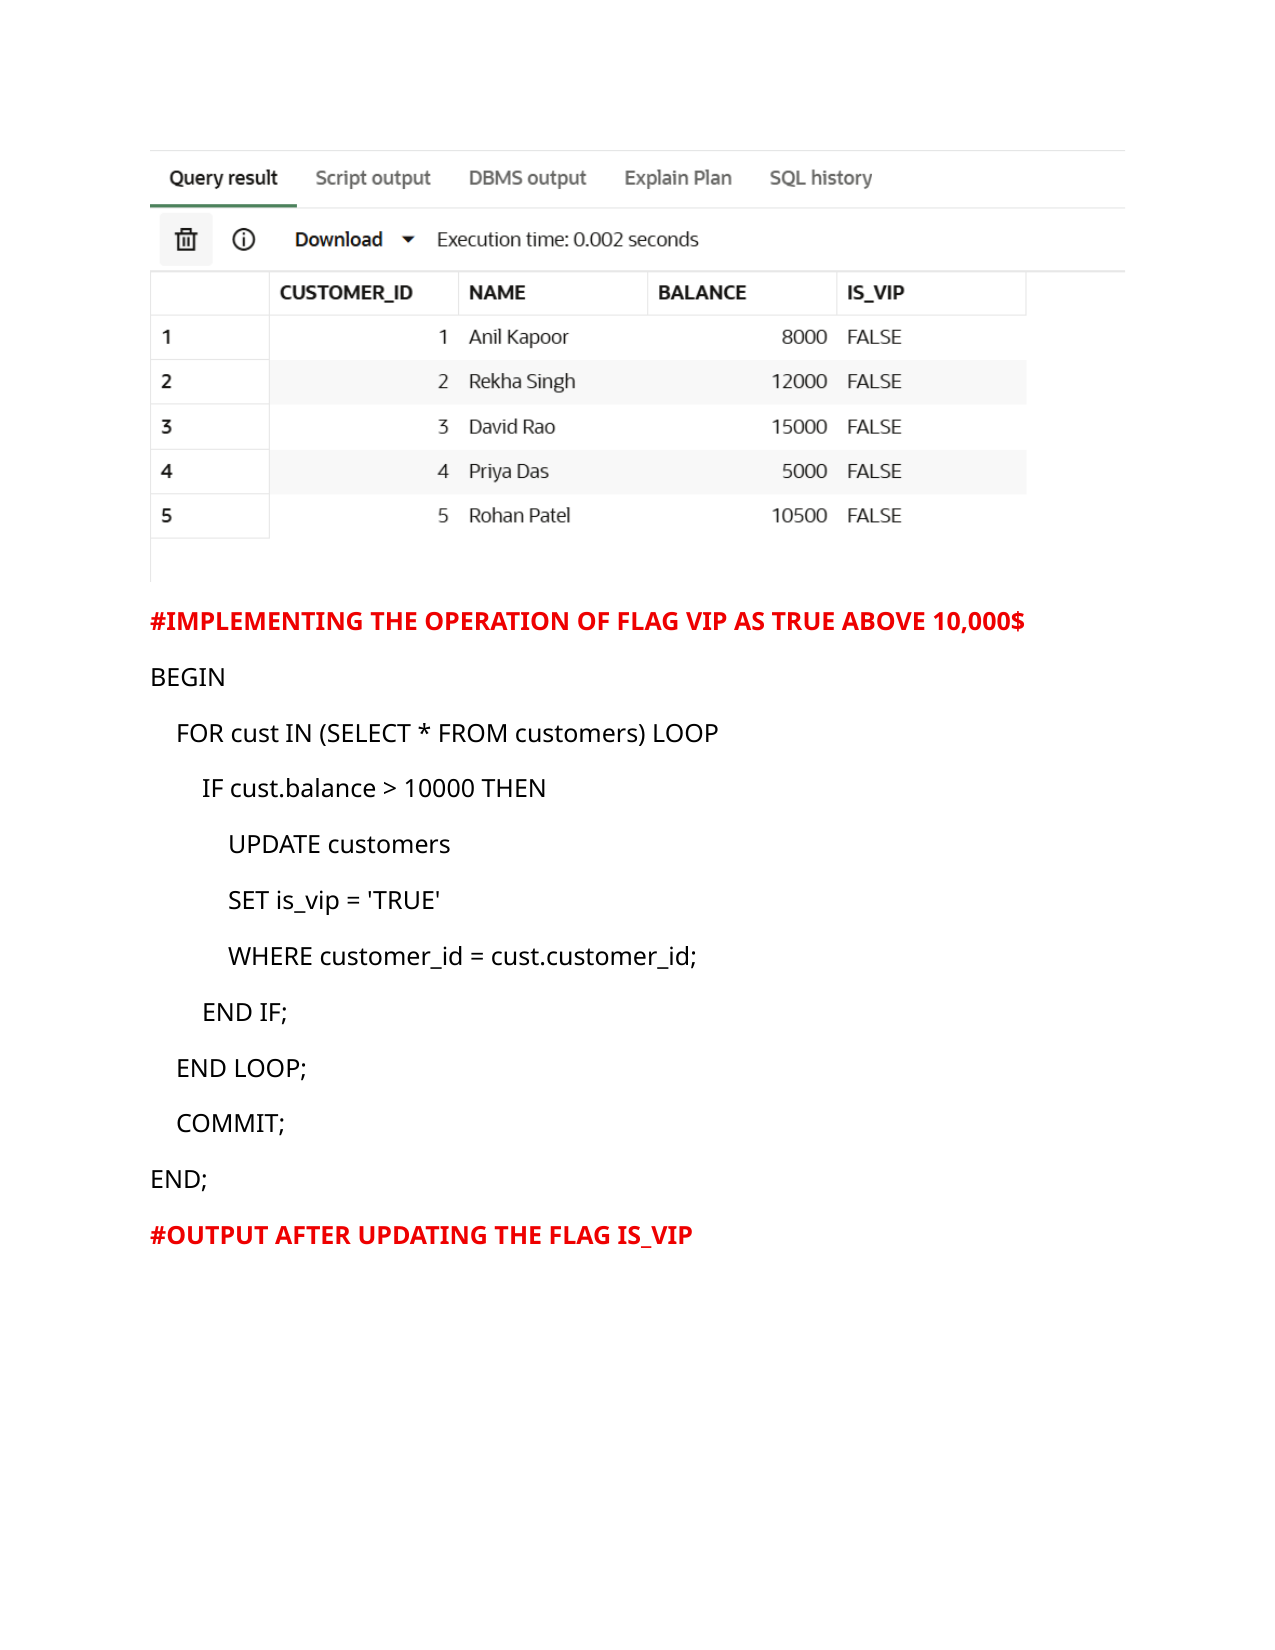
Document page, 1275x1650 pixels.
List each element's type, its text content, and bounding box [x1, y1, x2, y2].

text #OUTPUT AFTER UPDATING THE FLAG IS_VIP [150, 1218, 1125, 1252]
text SET is_vip = 'TRUE' [150, 883, 1125, 917]
text COMMIT; [150, 1106, 1125, 1140]
text END; [150, 1162, 1125, 1196]
text WHERE customer_id = cust.customer_id; [150, 939, 1125, 973]
text FOR cust IN (SELECT * FROM customers) LOOP [150, 715, 1125, 749]
text IF cust.balance > 10000 THEN [150, 771, 1125, 805]
text BEGIN [150, 659, 1125, 693]
text END LOOP; [150, 1050, 1125, 1084]
text UPDATE customers [150, 827, 1125, 861]
picture [150, 150, 1125, 582]
text #IMPLEMENTING THE OPERATION OF FLAG VIP AS TRUE ABOVE 10,000$ [150, 604, 1125, 638]
text END IF; [150, 994, 1125, 1028]
